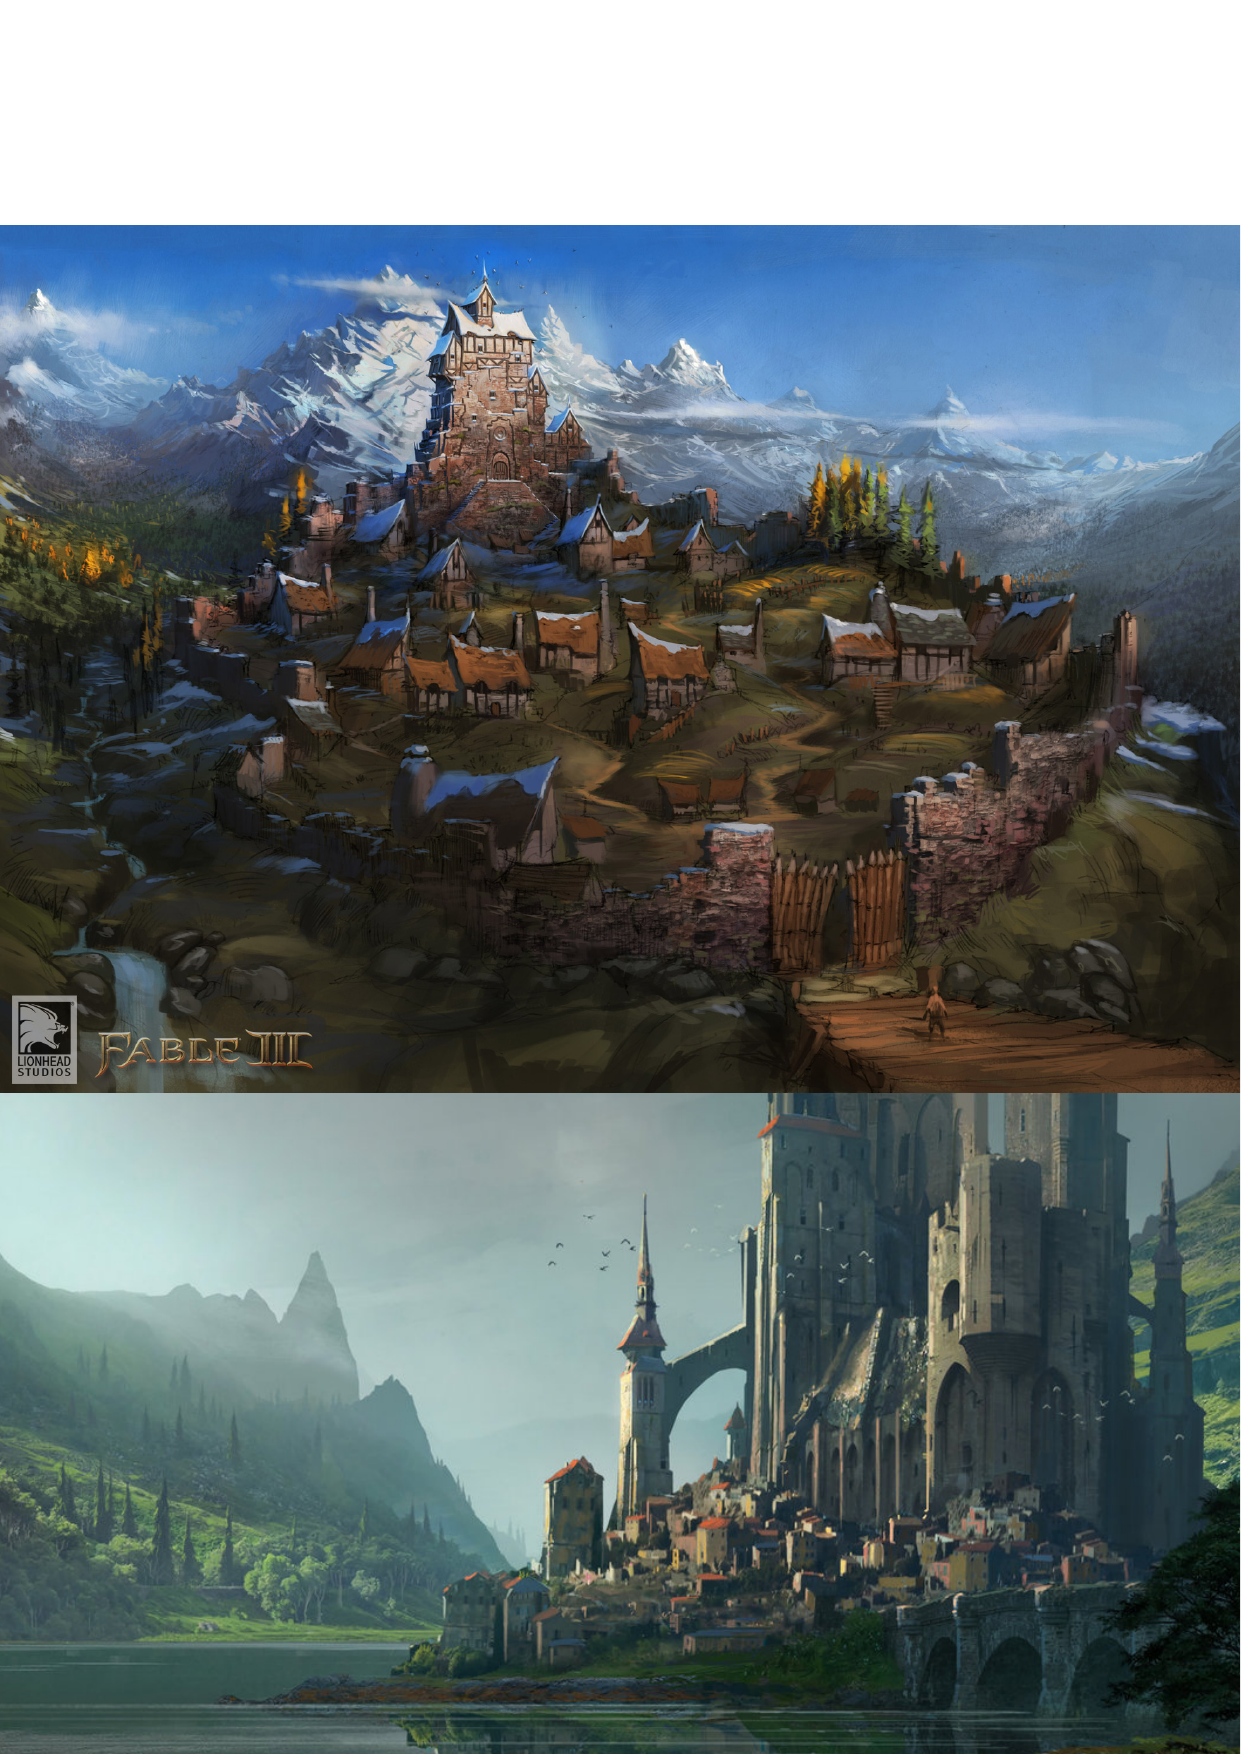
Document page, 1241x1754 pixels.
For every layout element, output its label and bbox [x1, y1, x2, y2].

picture [0, 225, 1241, 1754]
